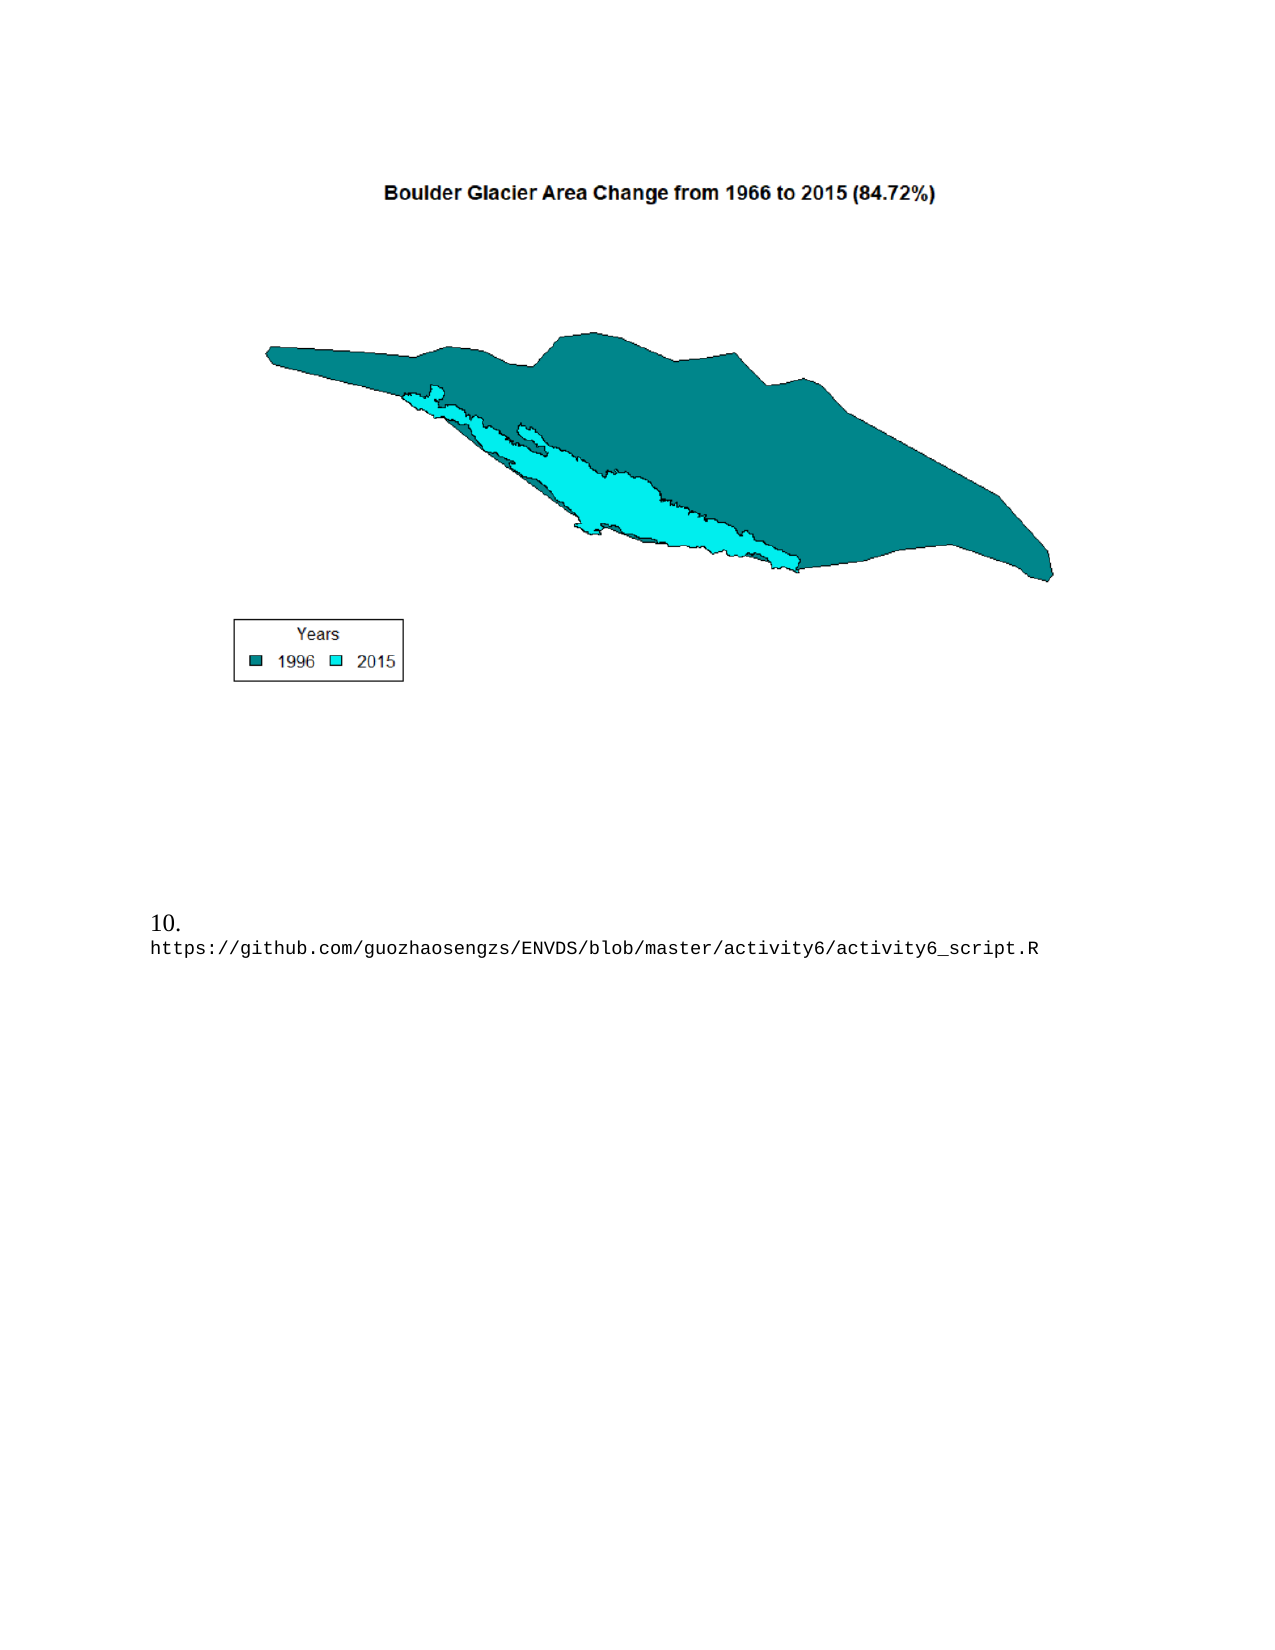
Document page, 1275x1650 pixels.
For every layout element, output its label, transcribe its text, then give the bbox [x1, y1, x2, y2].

picture [150, 150, 1125, 782]
text 10. [150, 908, 1125, 937]
text https://github.com/guozhaosengzs/ENVDS/blob/master/activity6/activity6_script.R [150, 939, 1125, 960]
